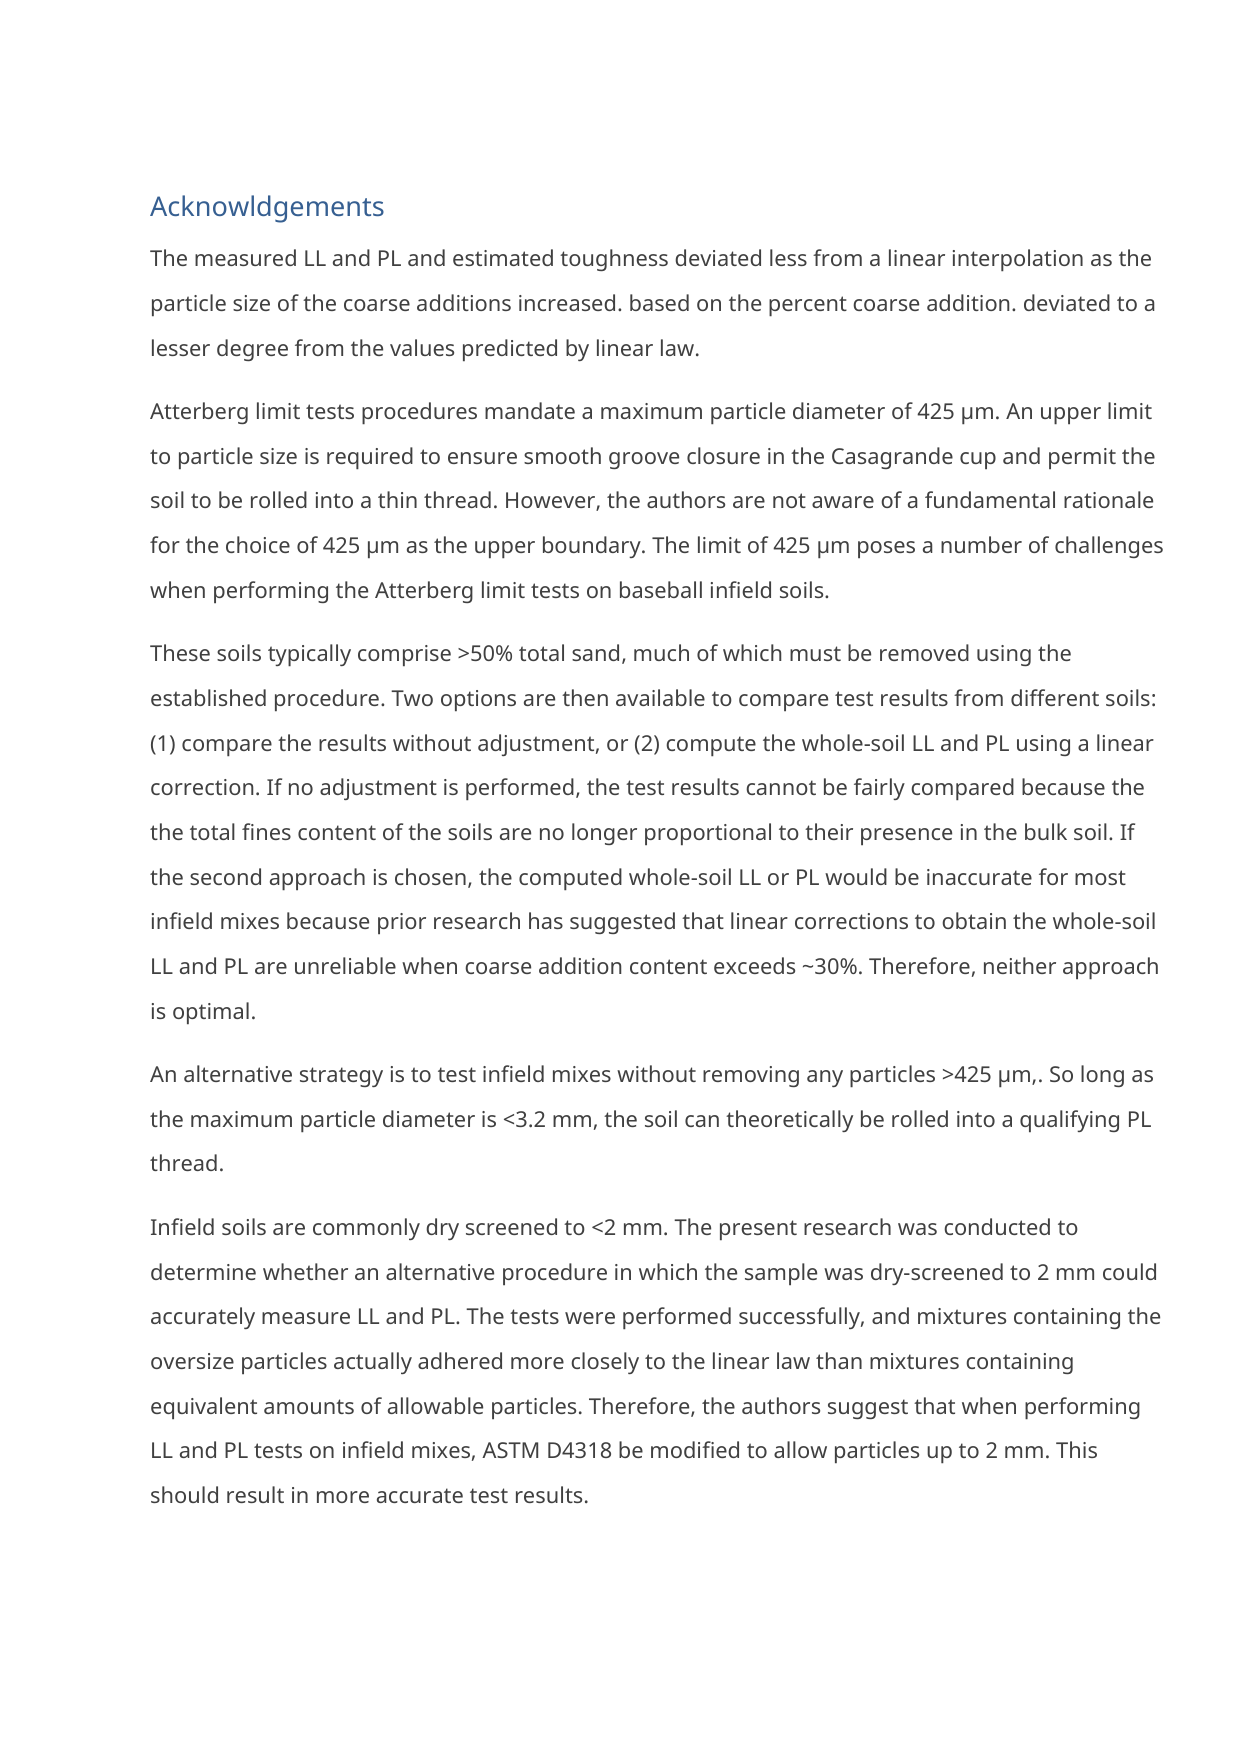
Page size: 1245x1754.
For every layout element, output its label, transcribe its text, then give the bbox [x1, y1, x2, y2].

text Atterberg limit tests procedures mandate a maximum particle diameter of 425 μm. An upper limit to particle size is required to ensure smooth groove closure in the Casagrande cup and permit the soil to be rolled into a thin thread. However, the authors are not aware of a fundamental rationale for the choice of 425 μm as the upper boundary. The limit of 425 μm poses a number of challenges when performing the Atterberg limit tests on baseball infield soils. [150, 396, 1170, 604]
text An alternative strategy is to test infield mixes without removing any particles >425 μm,. So long as the maximum particle diameter is <3.2 mm, the soil can theoretically be rolled into a qualifying PL thread. [150, 1059, 1170, 1178]
text These soils typically comprise >50% total sand, much of which must be removed using the established procedure. Two options are then available to compare test results from different soils: (1) compare the results without adjustment, or (2) compute the whole-soil LL and PL using a linear correction. If no adjustment is performed, the test results cannot be fairly compared because the the total fines content of the soils are no longer proportional to their presence in the bulk soil. If the second approach is chosen, the computed whole-soil LL or PL would be inaccurate for most infield mixes because prior research has suggested that linear corrections to obtain the whole-soil LL and PL are unreliable when coarse addition content exceeds ~30%. Therefore, neither approach is optimal. [150, 638, 1170, 1025]
text Infield soils are commonly dry screened to <2 mm. The present research was conducted to determine whether an alternative procedure in which the sample was dry-screened to 2 mm could accurately measure LL and PL. The tests were performed successfully, and mixtures containing the oversize particles actually adhered more closely to the linear law than mixtures containing equivalent amounts of allowable particles. Therefore, the authors suggest that when performing LL and PL tests on infield mixes, ASTM D4318 be modified to allow particles up to 2 mm. This should result in more accurate test results. [150, 1212, 1170, 1510]
text The measured LL and PL and estimated toughness deviated less from a linear interpolation as the particle size of the coarse additions increased. based on the percent coarse addition. deviated to a lesser degree from the values predicted by linear law. [150, 243, 1170, 362]
subtitle Acknowldgements [150, 187, 1170, 224]
